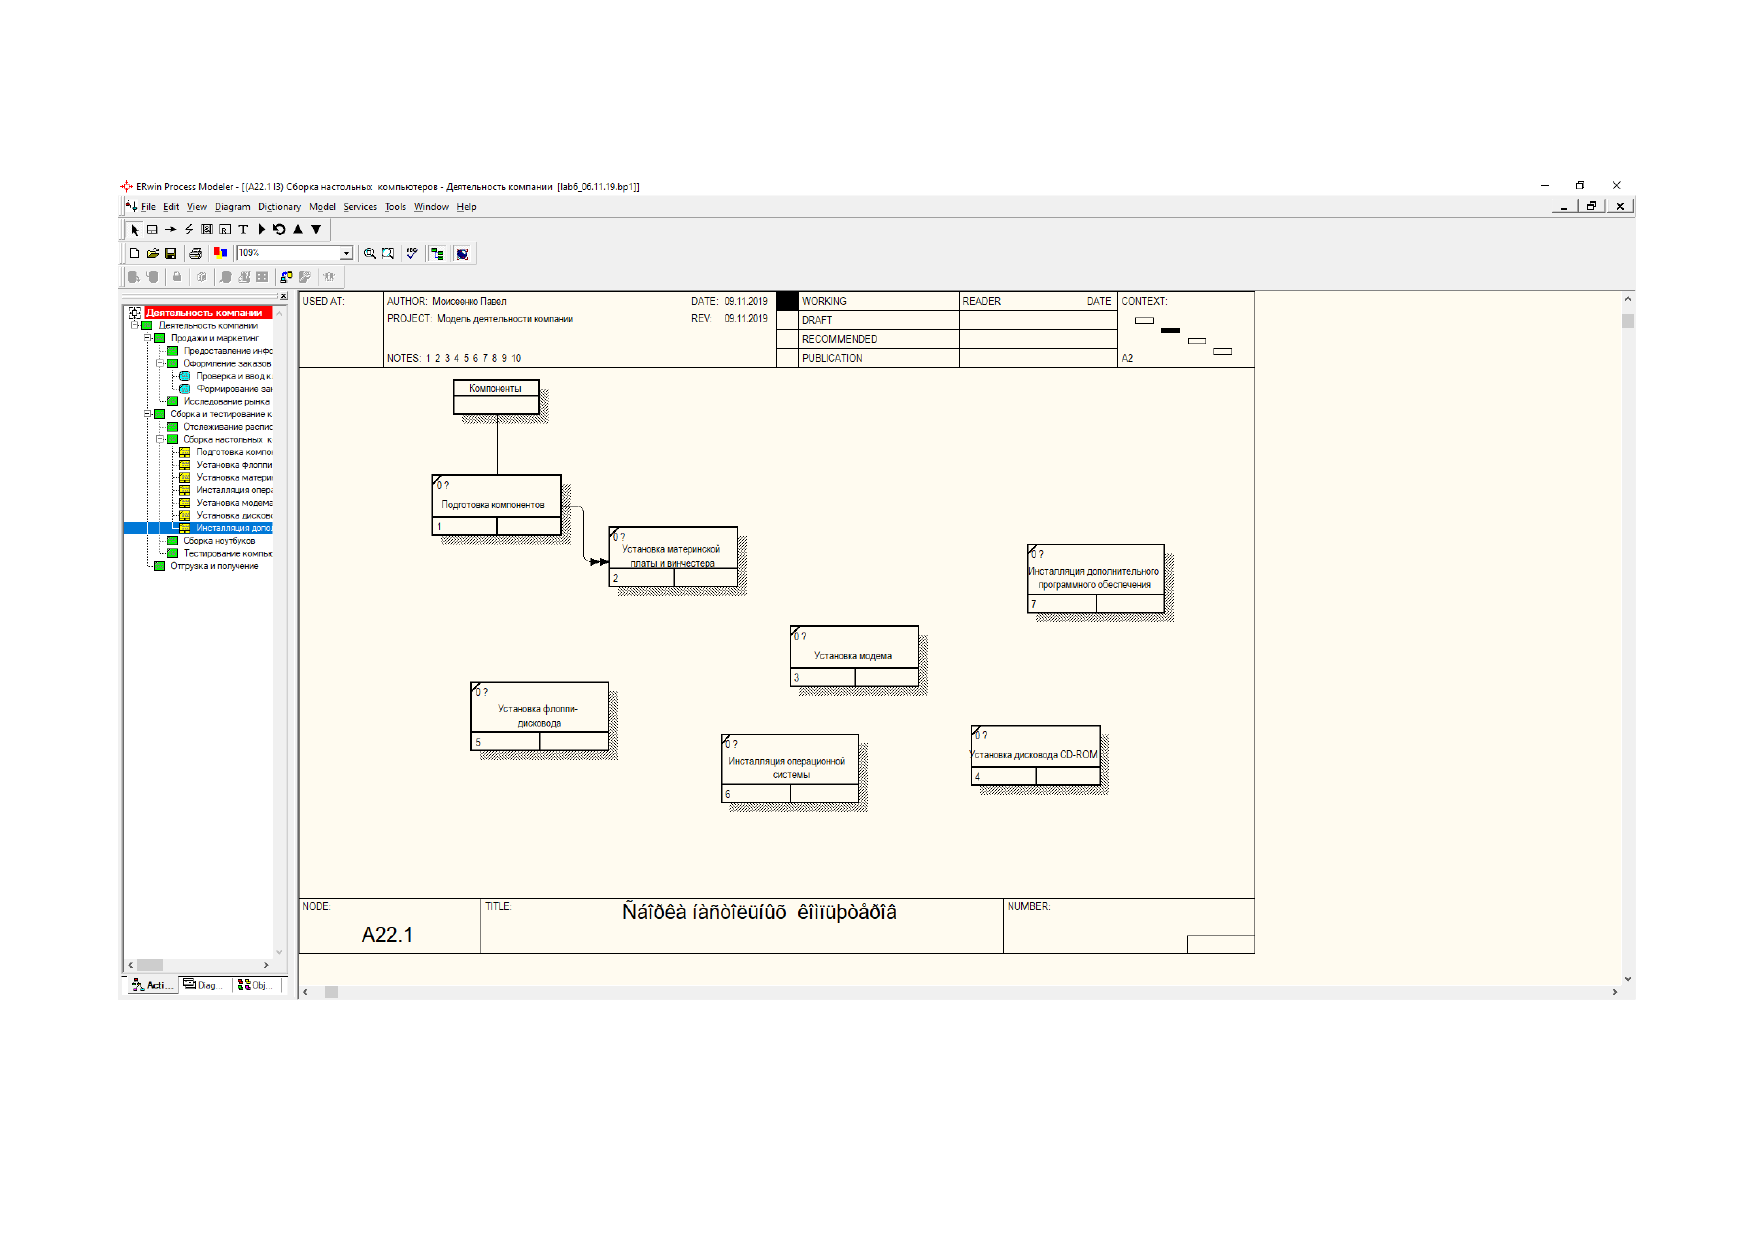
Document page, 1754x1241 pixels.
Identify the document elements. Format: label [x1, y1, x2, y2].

picture [118, 177, 1636, 1000]
